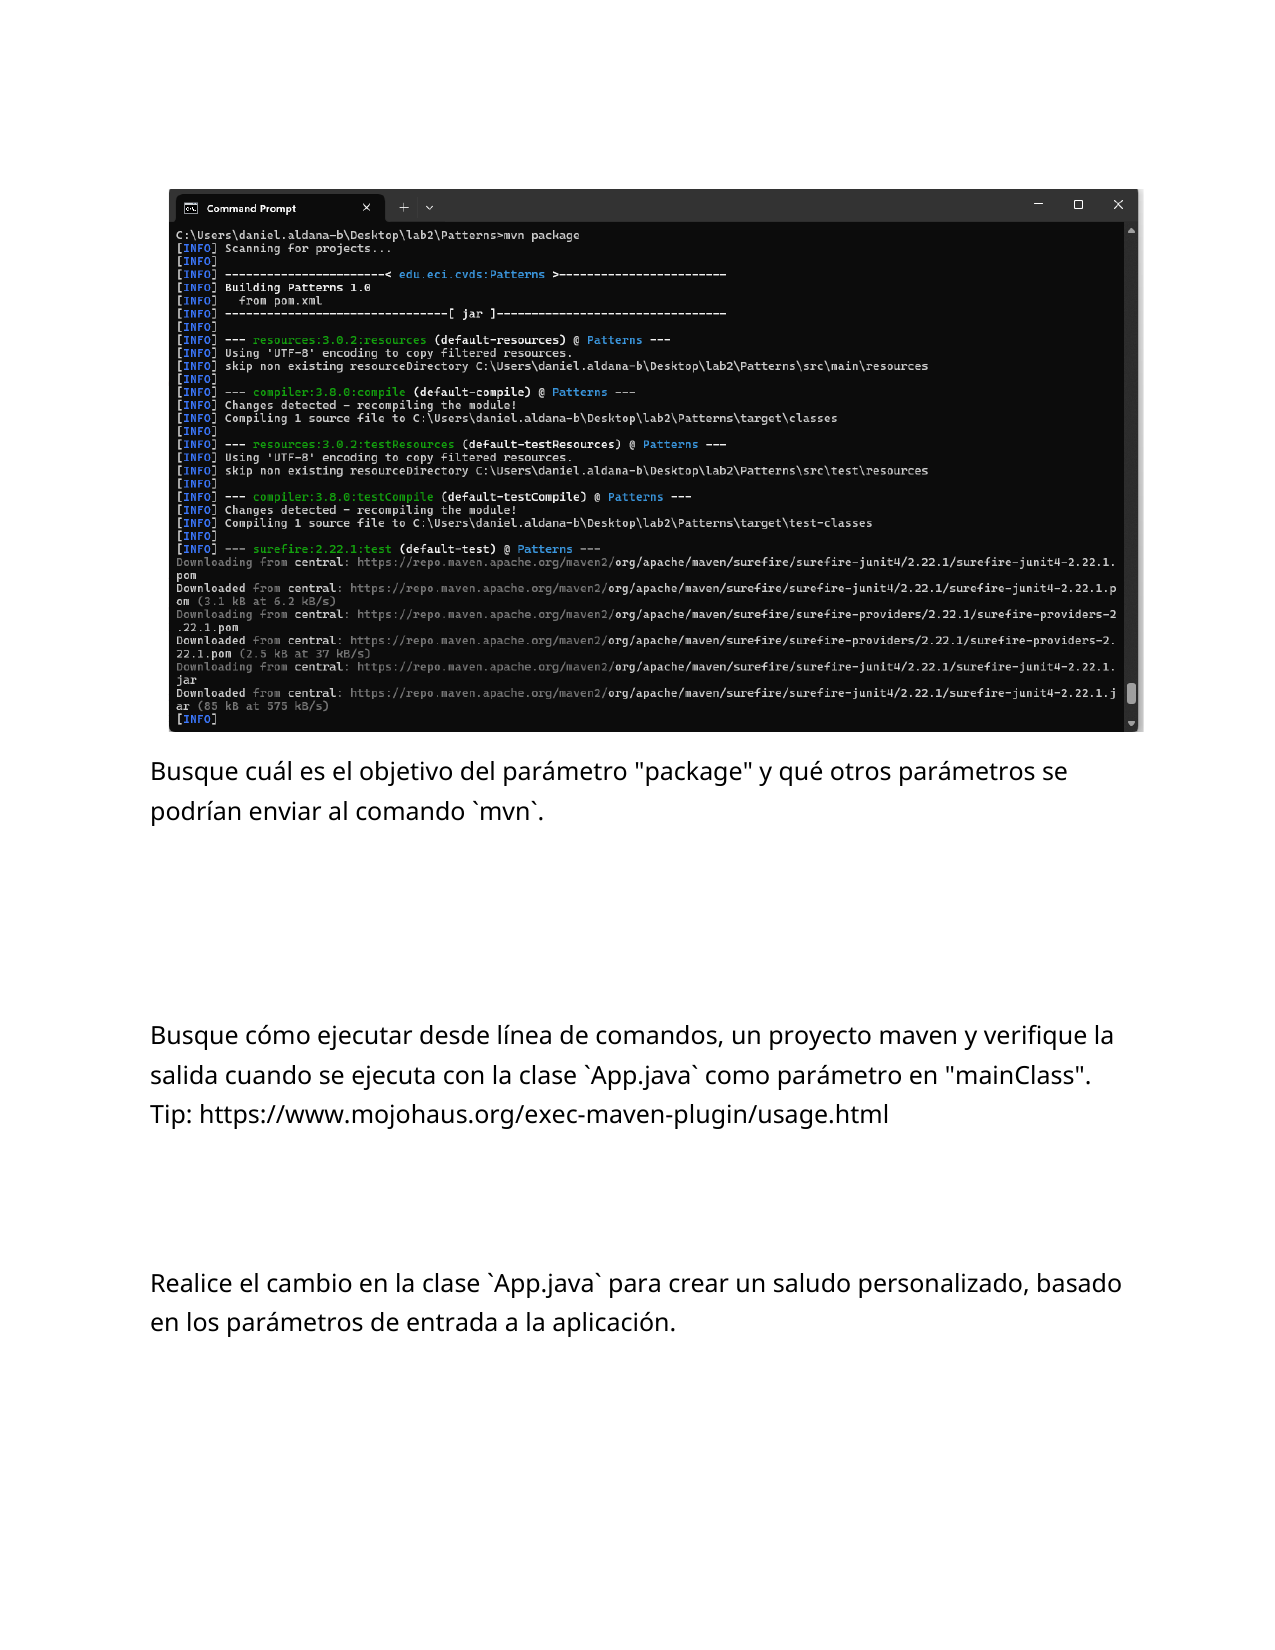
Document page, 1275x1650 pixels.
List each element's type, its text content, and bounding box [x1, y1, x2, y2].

text Busque cuál es el objetivo del parámetro "package" y qué otros parámetros se podrían enviar al comando `mvn`. [150, 754, 1125, 827]
text Busque cómo ejecutar desde línea de comandos, un proyecto maven y verifique la salida cuando se ejecuta con la clase `App.java` como parámetro en "mainClass". Tip: https://www.mojohaus.org/exec-maven-plugin/usage.html [150, 1018, 1125, 1131]
text Realice el cambio en la clase `App.java` para crear un saludo personalizado, basado en los parámetros de entrada a la aplicación. [150, 1265, 1125, 1339]
